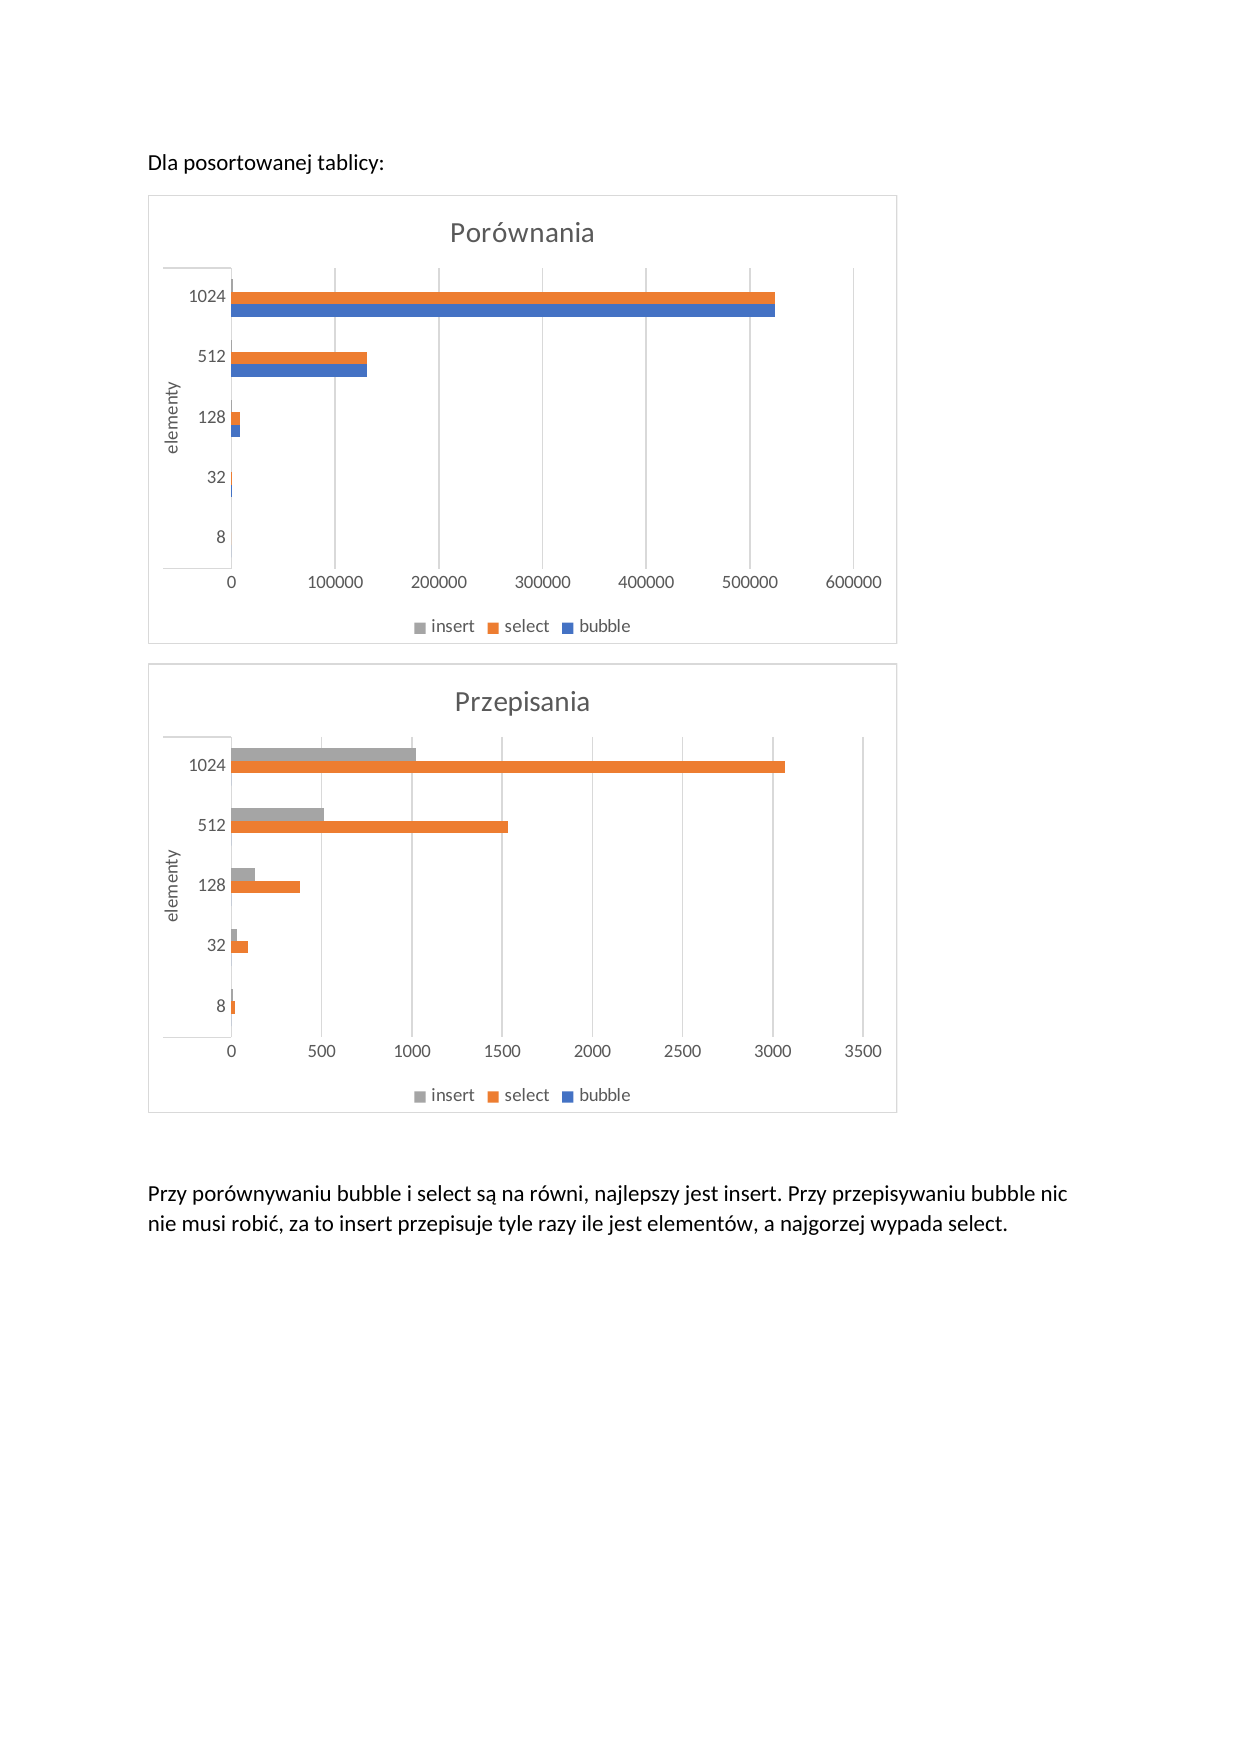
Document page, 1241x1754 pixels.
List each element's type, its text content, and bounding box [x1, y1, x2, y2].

text Przy porównywaniu bubble i select są na równi, najlepszy jest insert. Przy przepisywaniu bubble nic nie musi robić, za to insert przepisuje tyle razy ile jest elementów, a najgorzej wypada select. [148, 1179, 1093, 1237]
text Dla posortowanej tablicy: [148, 148, 1093, 176]
